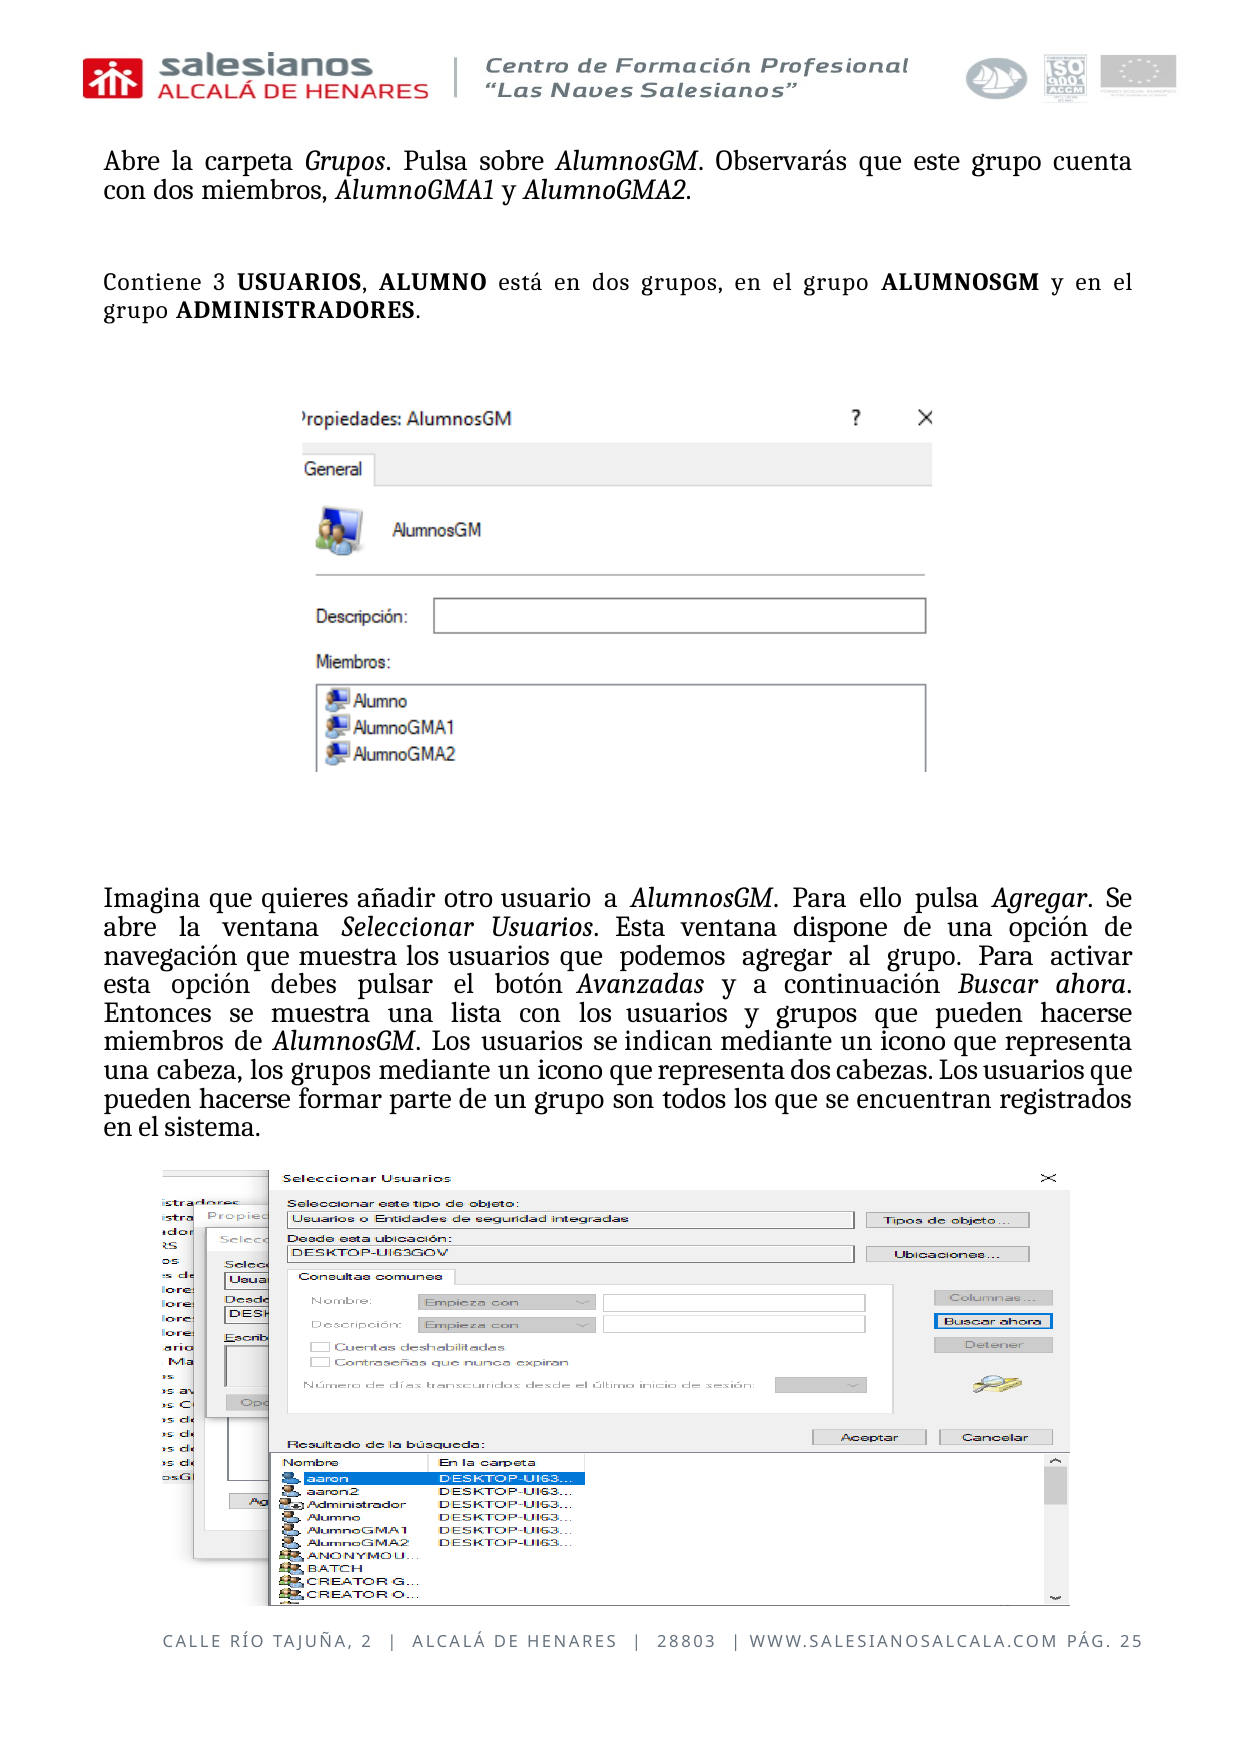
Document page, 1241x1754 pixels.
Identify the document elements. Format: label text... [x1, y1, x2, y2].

picture [302, 402, 933, 772]
picture [162, 1170, 1070, 1606]
text Imagina que quieres añadir otro usuario a AlumnosGM. Para ello pulsa Agregar. Se abre la ventana Seleccionar Usuarios. Esta ventana dispone de una opción de navegación que muestra los usuarios que podemos agregar al grupo. Para activar esta opción debes pulsar el botón Avanzadas y a continuación Buscar ahora. Entonces se muestra una lista con los usuarios y grupos que pueden hacerse miembros de AlumnosGM. Los usuarios se indican mediante un icono que representa una cabeza, los grupos mediante un icono que representa dos cabezas. Los usuarios que pueden hacerse formar parte de un grupo son todos los que se encuentran registrados en el sistema. [103, 885, 1133, 1142]
text Contiene 3 USUARIOS, ALUMNO está en dos grupos, en el grupo ALUMNOSGM y en el grupo ADMINISTRADORES. [103, 267, 1133, 324]
text Abre la carpeta Grupos. Pulsa sobre AlumnosGM. Observarás que este grupo cuenta con dos miembros, AlumnoGMA1 y AlumnoGMA2. [103, 148, 1133, 205]
